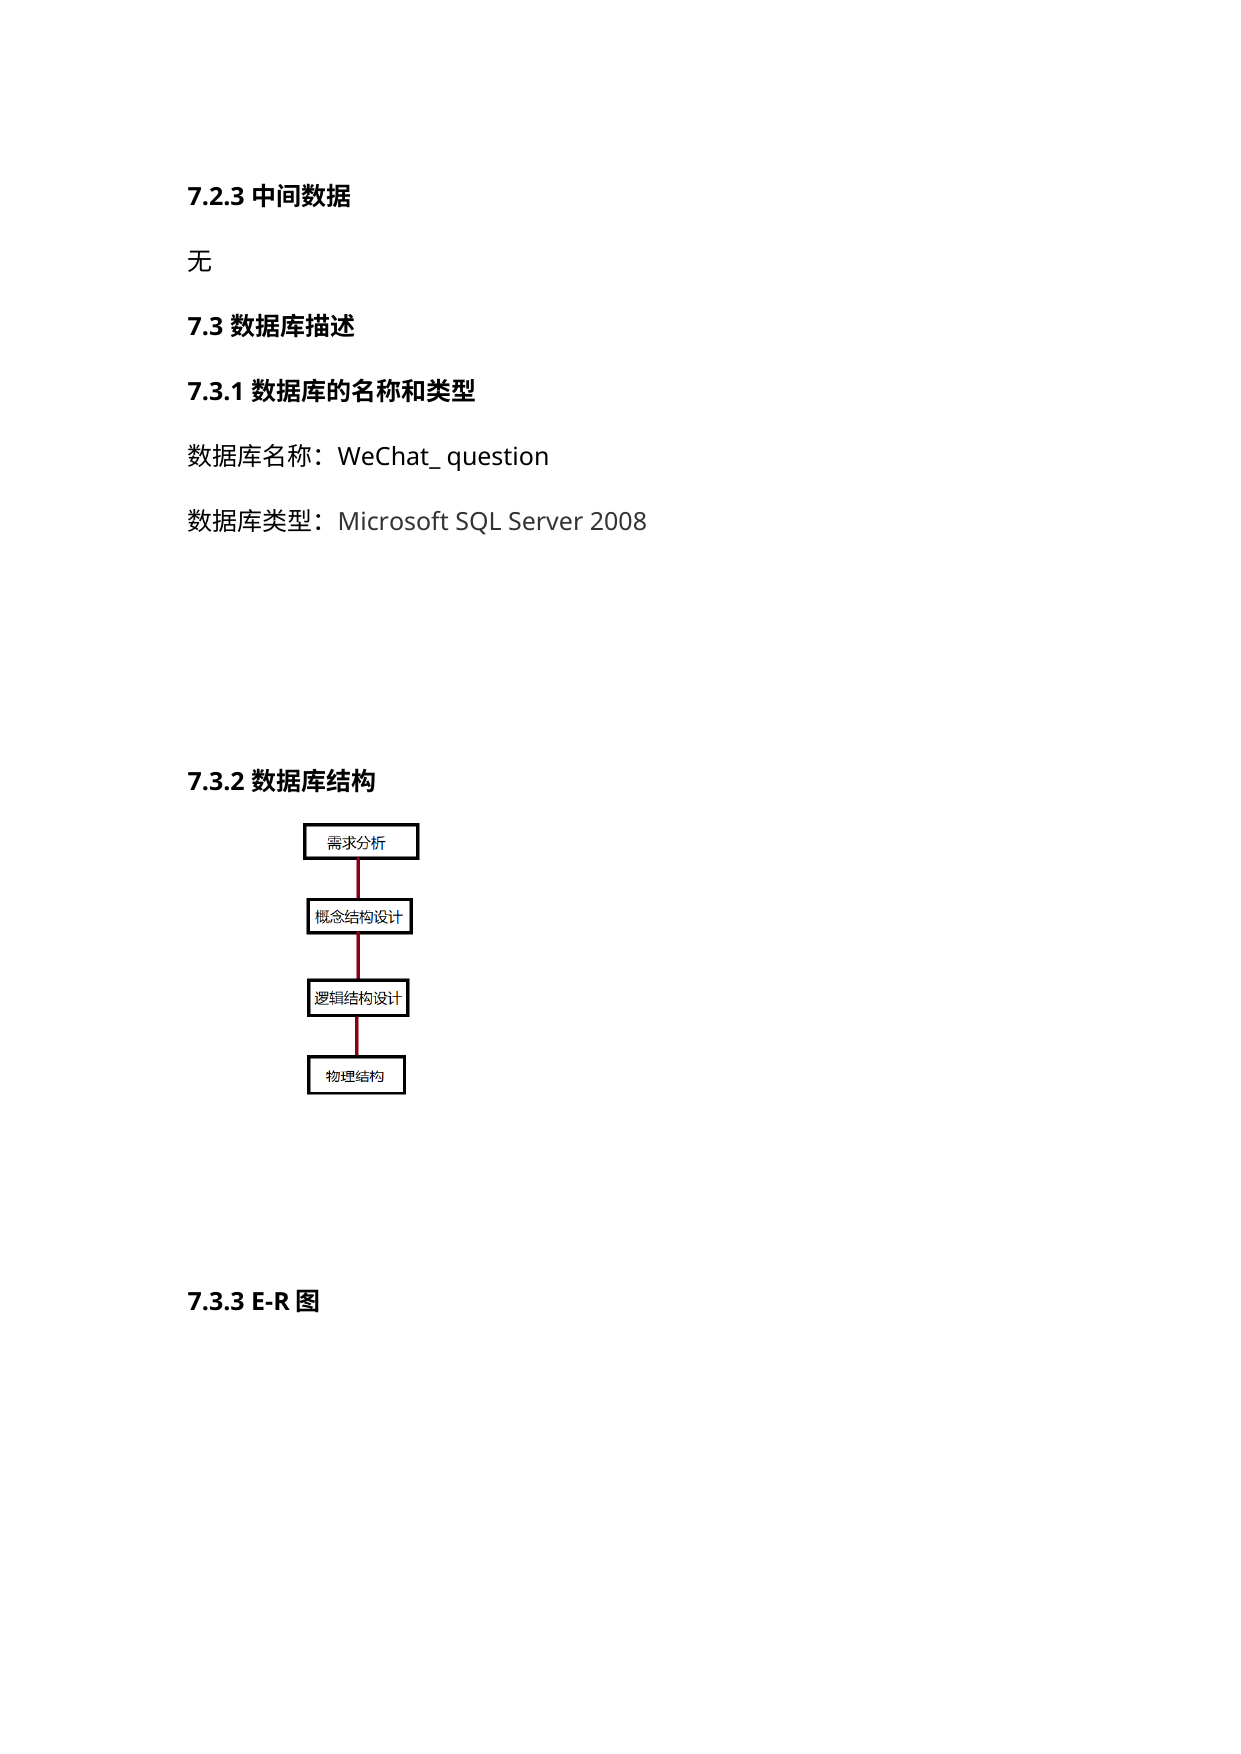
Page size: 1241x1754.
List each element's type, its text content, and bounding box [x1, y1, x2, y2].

picture [187, 812, 547, 1111]
text 7.3.2 数据库结构 [187, 747, 1053, 812]
text 数据库类型：Microsoft SQL Server 2008 [187, 487, 1053, 552]
text 7.3.3 E-R图 [187, 1267, 1053, 1332]
text 7.3.1 数据库的名称和类型 [187, 357, 1053, 422]
text 7.3 数据库描述 [187, 292, 1053, 357]
text 7.2.3 中间数据 [187, 162, 1053, 227]
text 无 [187, 227, 1053, 292]
text 数据库名称：WeChat_ question [187, 422, 1053, 487]
